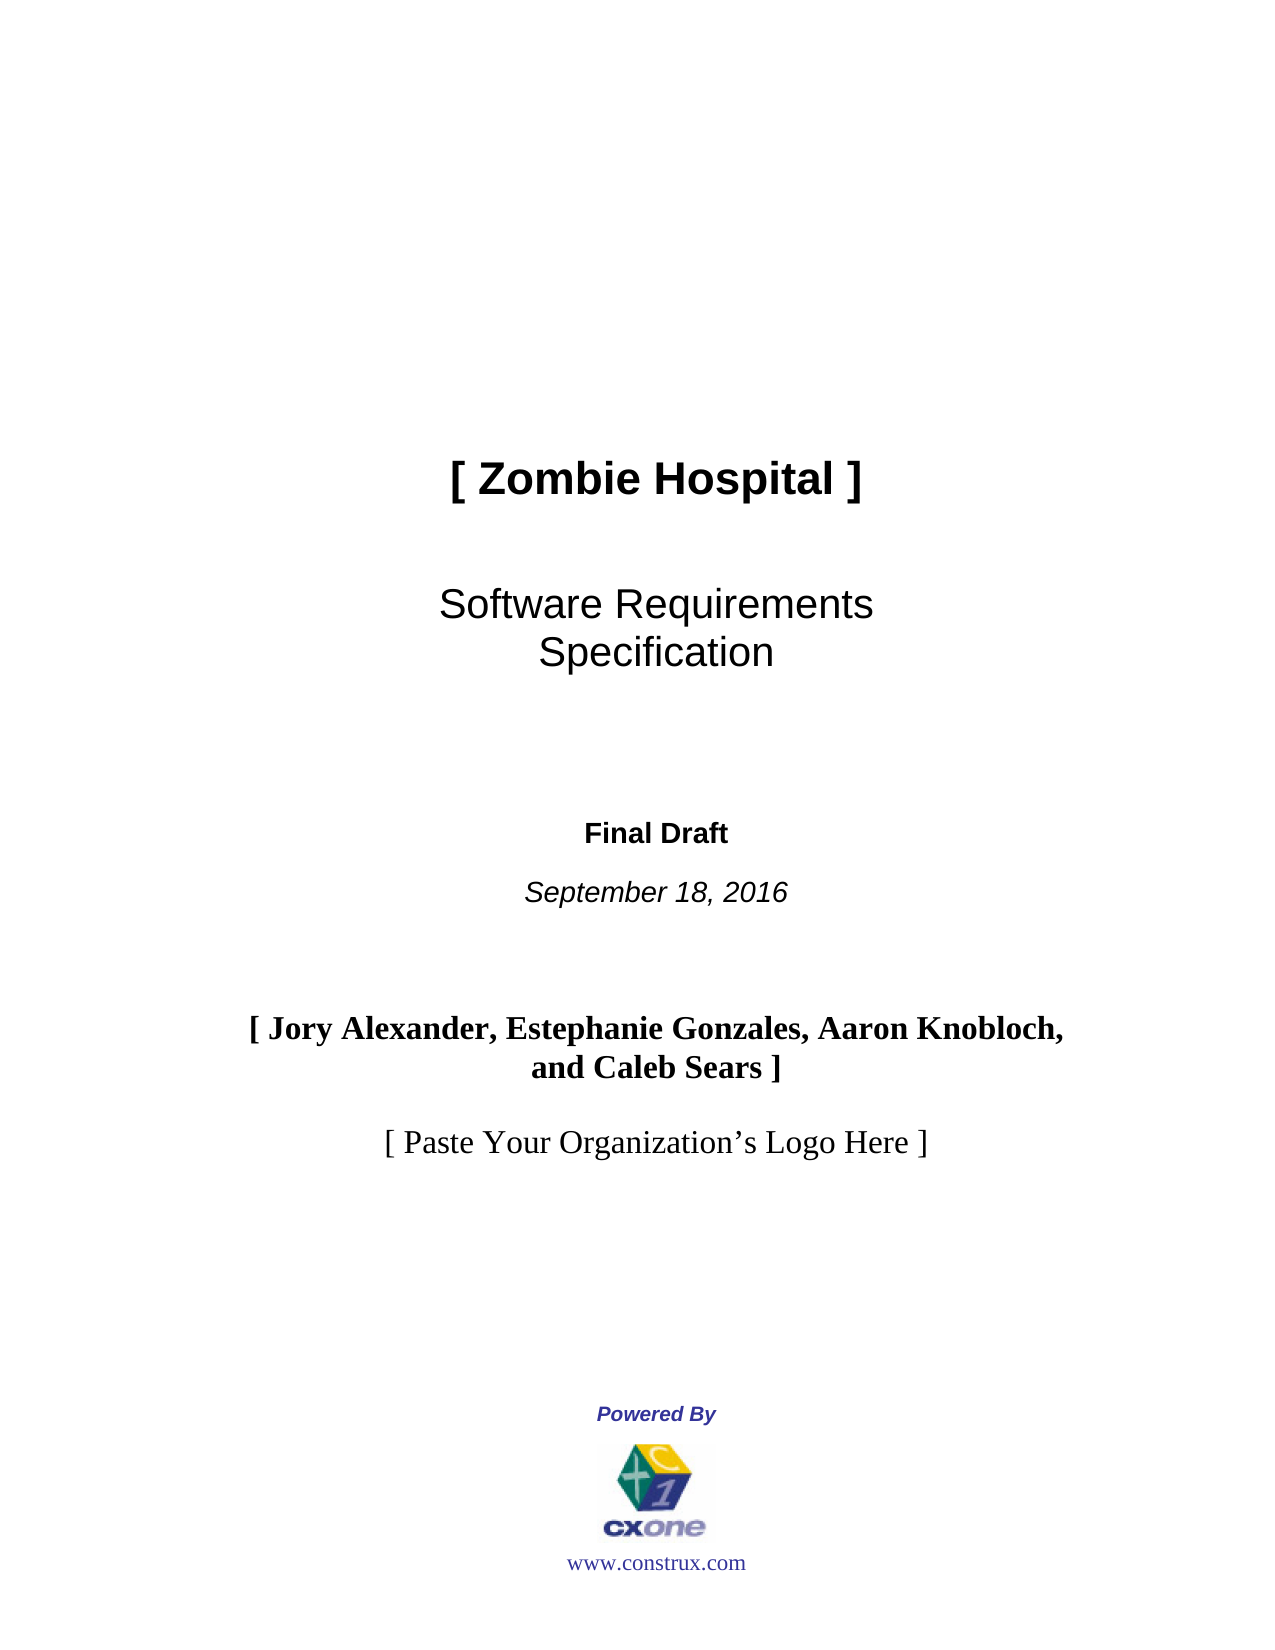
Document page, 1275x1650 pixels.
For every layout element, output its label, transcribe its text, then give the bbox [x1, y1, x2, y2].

text September 18, 2016 [225, 875, 1087, 909]
text [ Jory Alexander, Estephanie Gonzales, Aaron Knobloch, and Caleb Sears ] [225, 1009, 1087, 1085]
text Software Requirements Specification [337, 579, 975, 675]
text [ Paste Your Organization’s Logo Here ] [225, 1123, 1087, 1161]
picture [597, 1444, 716, 1543]
title [ Zombie Hospital ] [225, 451, 1087, 504]
text Final Draft [225, 817, 1087, 850]
